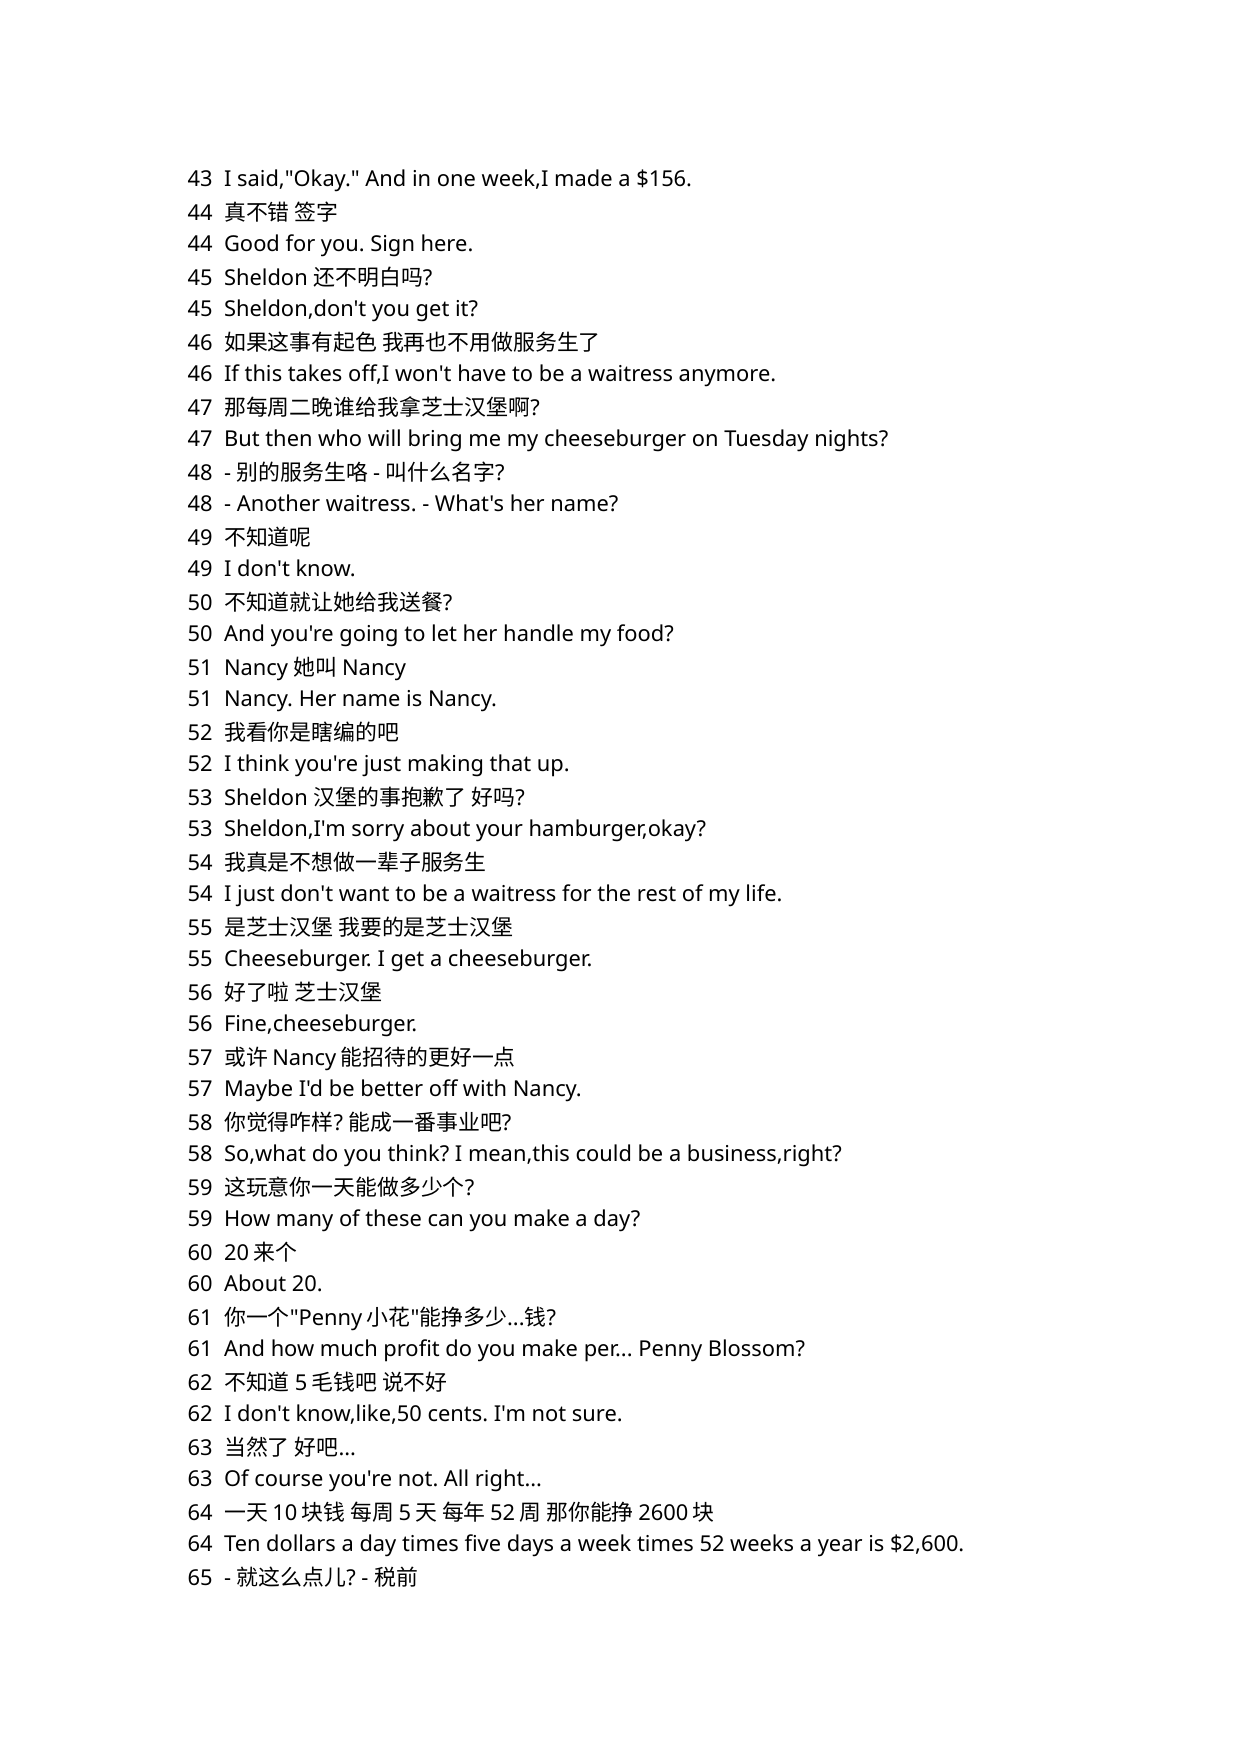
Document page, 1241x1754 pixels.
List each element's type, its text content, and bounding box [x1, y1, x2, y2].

text 49 不知道呢 [187, 519, 1053, 552]
text 53 Sheldon 汉堡的事抱歉了 好吗? [187, 779, 1053, 812]
text 58 你觉得咋样? 能成一番事业吧? [187, 1104, 1053, 1137]
text 44 真不错 签字 [187, 194, 1053, 227]
text 55 是芝士汉堡 我要的是芝士汉堡 [187, 909, 1053, 942]
text 63 Of course you're not. All right... [187, 1462, 1053, 1494]
text 64 Ten dollars a day times five days a week times 52 weeks a year is $2,600. [187, 1527, 1053, 1559]
text 43 I said,"Okay." And in one week,I made a $156. [187, 162, 1053, 194]
text 44 Good for you. Sign here. [187, 227, 1053, 259]
text 60 20来个 [187, 1234, 1053, 1267]
text 56 好了啦 芝士汉堡 [187, 974, 1053, 1007]
text 62 I don't know,like,50 cents. I'm not sure. [187, 1397, 1053, 1429]
text 56 Fine,cheeseburger. [187, 1007, 1053, 1039]
text 59 这玩意你一天能做多少个? [187, 1169, 1053, 1202]
text 57 Maybe I'd be better off with Nancy. [187, 1072, 1053, 1104]
text 61 你一个"Penny小花"能挣多少...钱? [187, 1299, 1053, 1332]
text 46 If this takes off,I won't have to be a waitress anymore. [187, 357, 1053, 389]
text 49 I don't know. [187, 552, 1053, 584]
text 50 不知道就让她给我送餐? [187, 584, 1053, 617]
text 55 Cheeseburger. I get a cheeseburger. [187, 942, 1053, 974]
text 62 不知道 5毛钱吧 说不好 [187, 1364, 1053, 1397]
text 58 So,what do you think? I mean,this could be a business,right? [187, 1137, 1053, 1169]
text 53 Sheldon,I'm sorry about your hamburger,okay? [187, 812, 1053, 844]
text 47 那每周二晚谁给我拿芝士汉堡啊? [187, 389, 1053, 422]
text 50 And you're going to let her handle my food? [187, 617, 1053, 649]
text 54 I just don't want to be a waitress for the rest of my life. [187, 877, 1053, 909]
text 52 I think you're just making that up. [187, 747, 1053, 779]
text 57 或许Nancy能招待的更好一点 [187, 1039, 1053, 1072]
text 54 我真是不想做一辈子服务生 [187, 844, 1053, 877]
text 45 Sheldon,don't you get it? [187, 292, 1053, 324]
text 48 - 别的服务生咯 - 叫什么名字? [187, 454, 1053, 487]
text 51 Nancy. Her name is Nancy. [187, 682, 1053, 714]
text 65 - 就这么点儿? - 税前 [187, 1559, 1053, 1592]
text 52 我看你是瞎编的吧 [187, 714, 1053, 747]
text 48 - Another waitress. - What's her name? [187, 487, 1053, 519]
text 61 And how much profit do you make per... Penny Blossom? [187, 1332, 1053, 1364]
text 60 About 20. [187, 1267, 1053, 1299]
text 59 How many of these can you make a day? [187, 1202, 1053, 1234]
text 64 一天10块钱 每周5天 每年52周 那你能挣2600块 [187, 1494, 1053, 1527]
text 63 当然了 好吧... [187, 1429, 1053, 1462]
text 45 Sheldon 还不明白吗? [187, 259, 1053, 292]
text 46 如果这事有起色 我再也不用做服务生了 [187, 324, 1053, 357]
text 51 Nancy 她叫Nancy [187, 649, 1053, 682]
text 47 But then who will bring me my cheeseburger on Tuesday nights? [187, 422, 1053, 454]
